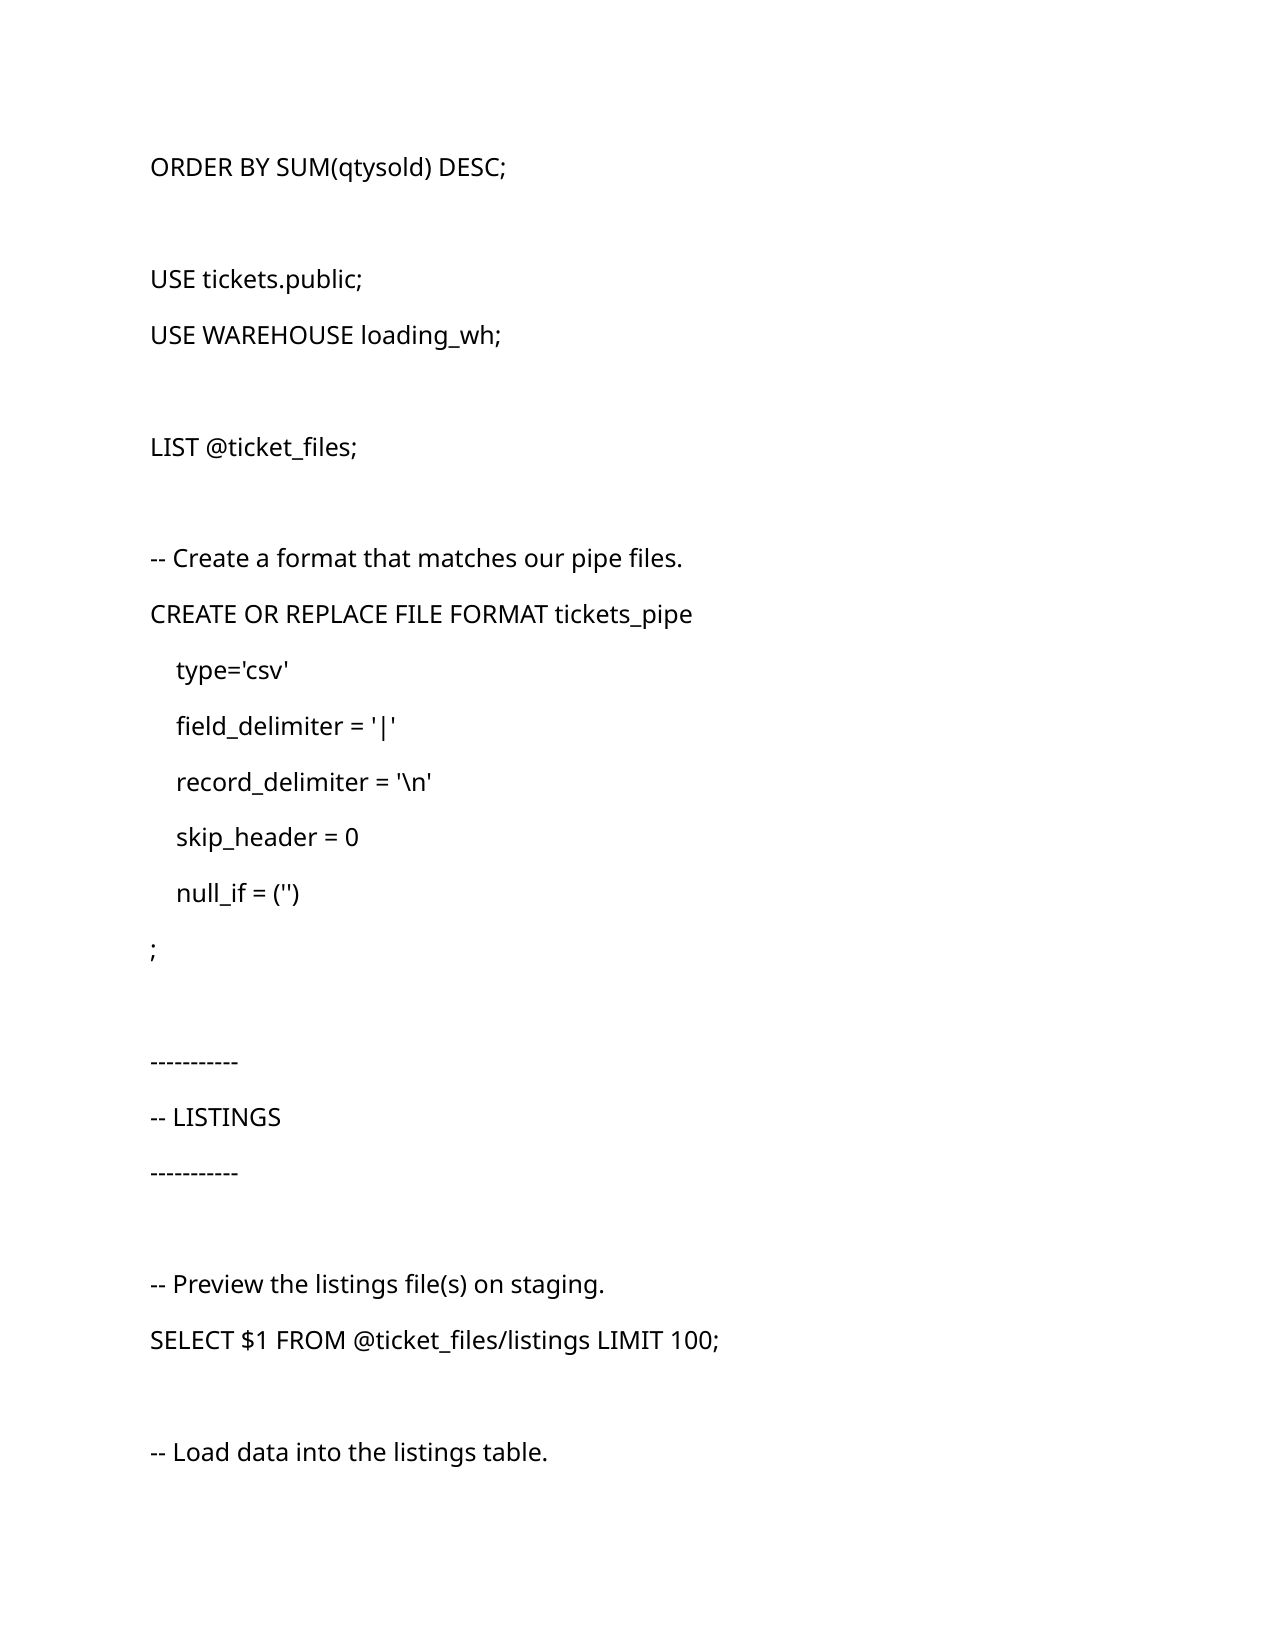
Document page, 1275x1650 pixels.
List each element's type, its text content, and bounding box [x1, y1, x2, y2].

text ; [150, 932, 1125, 966]
text -- Create a format that matches our pipe files. [150, 541, 1125, 575]
text -- Load data into the listings table. [150, 1434, 1125, 1468]
text ----------- [150, 1043, 1125, 1077]
text field_delimiter = '|' [150, 708, 1125, 742]
text -- Preview the listings file(s) on staging. [150, 1267, 1125, 1301]
text SELECT $1 FROM @ticket_files/listings LIMIT 100; [150, 1322, 1125, 1357]
text record_delimiter = '\n' [150, 764, 1125, 798]
text type='csv' [150, 652, 1125, 687]
text USE tickets.public; [150, 262, 1125, 296]
text LIST @ticket_files; [150, 429, 1125, 463]
text CREATE OR REPLACE FILE FORMAT tickets_pipe [150, 597, 1125, 631]
text null_if = ('') [150, 876, 1125, 910]
text ----------- [150, 1155, 1125, 1189]
text USE WAREHOUSE loading_wh; [150, 317, 1125, 352]
text ORDER BY SUM(qtysold) DESC; [150, 150, 1125, 184]
text -- LISTINGS [150, 1099, 1125, 1133]
text skip_header = 0 [150, 820, 1125, 854]
